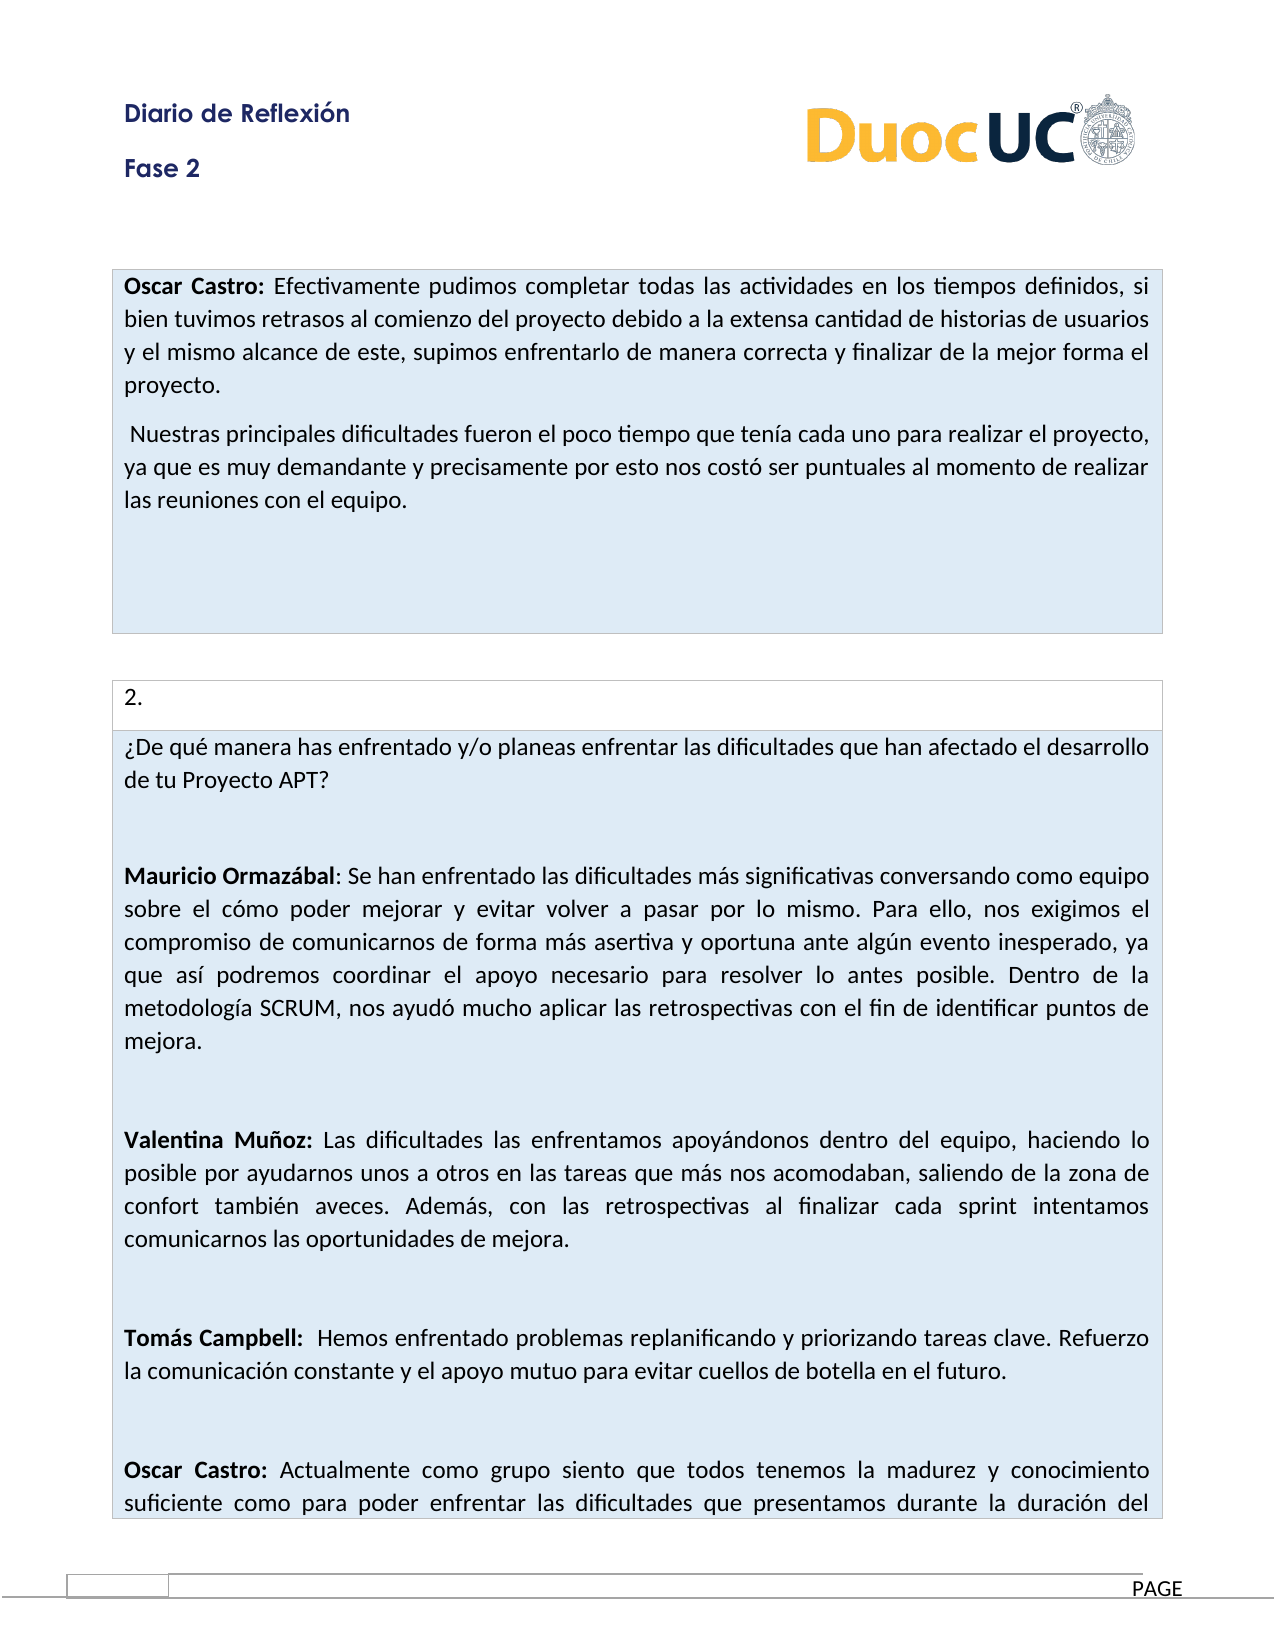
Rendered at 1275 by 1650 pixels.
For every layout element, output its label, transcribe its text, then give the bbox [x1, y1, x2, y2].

table_header 2. [113, 681, 1162, 730]
picture [807, 94, 1135, 165]
